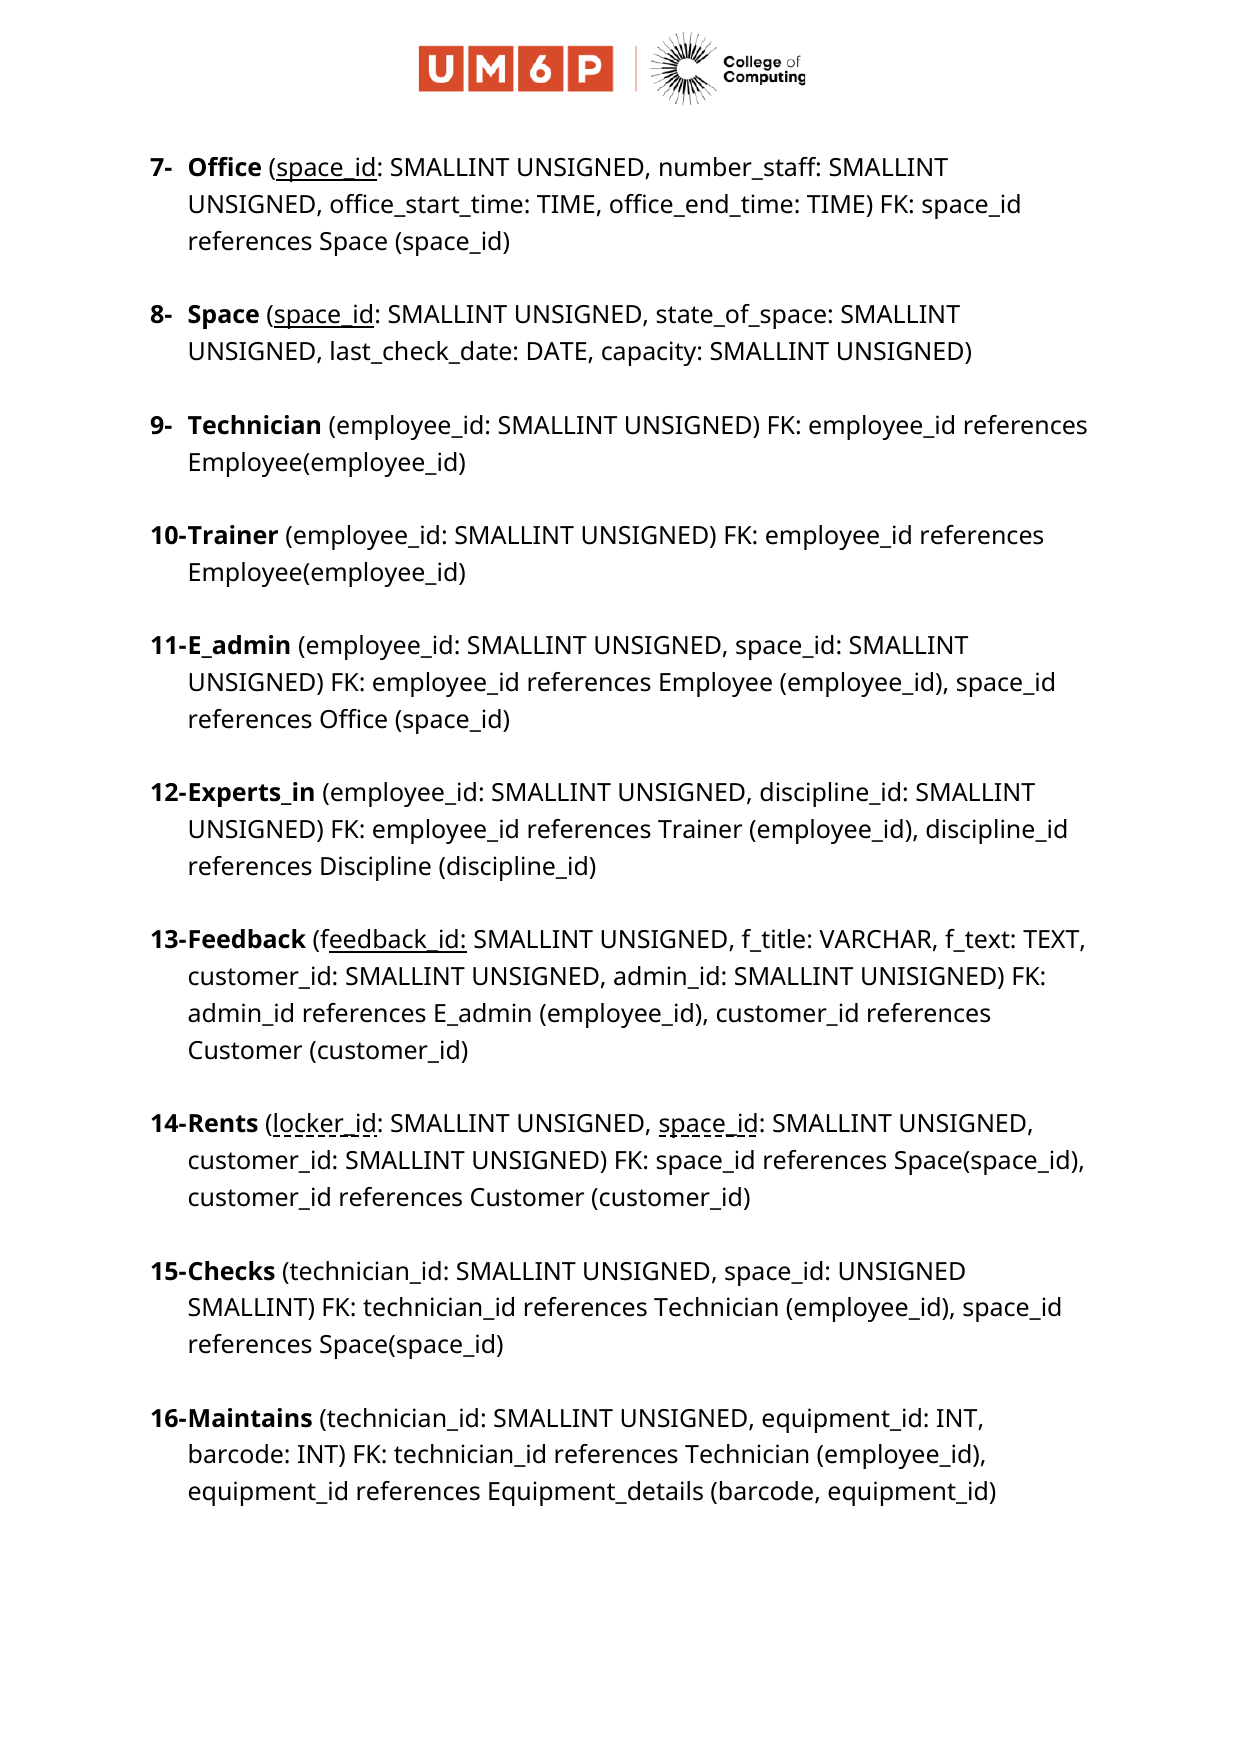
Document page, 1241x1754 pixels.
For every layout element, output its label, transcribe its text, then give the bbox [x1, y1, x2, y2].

list Checks (technician_id: SMALLINT UNSIGNED, space_id: UNSIGNED SMALLINT) FK: technician_id references Technician (employee_id), space_id references Space(space_id) [150, 1253, 1090, 1361]
list Rents (locker_id: SMALLINT UNSIGNED, space_id: SMALLINT UNSIGNED, customer_id: SMALLINT UNSIGNED) FK: space_id references Space(space_id), customer_id references Customer (customer_id) [150, 1106, 1090, 1214]
list E_admin (employee_id: SMALLINT UNSIGNED, space_id: SMALLINT UNSIGNED) FK: employee_id references Employee (employee_id), space_id references Office (space_id) [150, 628, 1090, 736]
picture [418, 32, 806, 105]
list Experts_in (employee_id: SMALLINT UNSIGNED, discipline_id: SMALLINT UNSIGNED) FK: employee_id references Trainer (employee_id), discipline_id references Discipline (discipline_id) [150, 775, 1090, 883]
list Space (space_id: SMALLINT UNSIGNED, state_of_space: SMALLINT UNSIGNED, last_check_date: DATE, capacity: SMALLINT UNSIGNED) [150, 297, 1090, 368]
list Technician (employee_id: SMALLINT UNSIGNED) FK: employee_id references Employee(employee_id) [150, 407, 1090, 478]
list Maintains (technician_id: SMALLINT UNSIGNED, equipment_id: INT, barcode: INT) FK: technician_id references Technician (employee_id), equipment_id references Equipment_details (barcode, equipment_id) [150, 1400, 1090, 1508]
list Trainer (employee_id: SMALLINT UNSIGNED) FK: employee_id references Employee(employee_id) [150, 518, 1090, 588]
list Feedback (feedback_id: SMALLINT UNSIGNED, f_title: VARCHAR, f_text: TEXT, customer_id: SMALLINT UNSIGNED, admin_id: SMALLINT UNISIGNED) FK: admin_id references E_admin (employee_id), customer_id references Customer (customer_id) [150, 922, 1090, 1067]
list Office (space_id: SMALLINT UNSIGNED, number_staff: SMALLINT UNSIGNED, office_start_time: TIME, office_end_time: TIME) FK: space_id references Space (space_id) [150, 150, 1090, 258]
